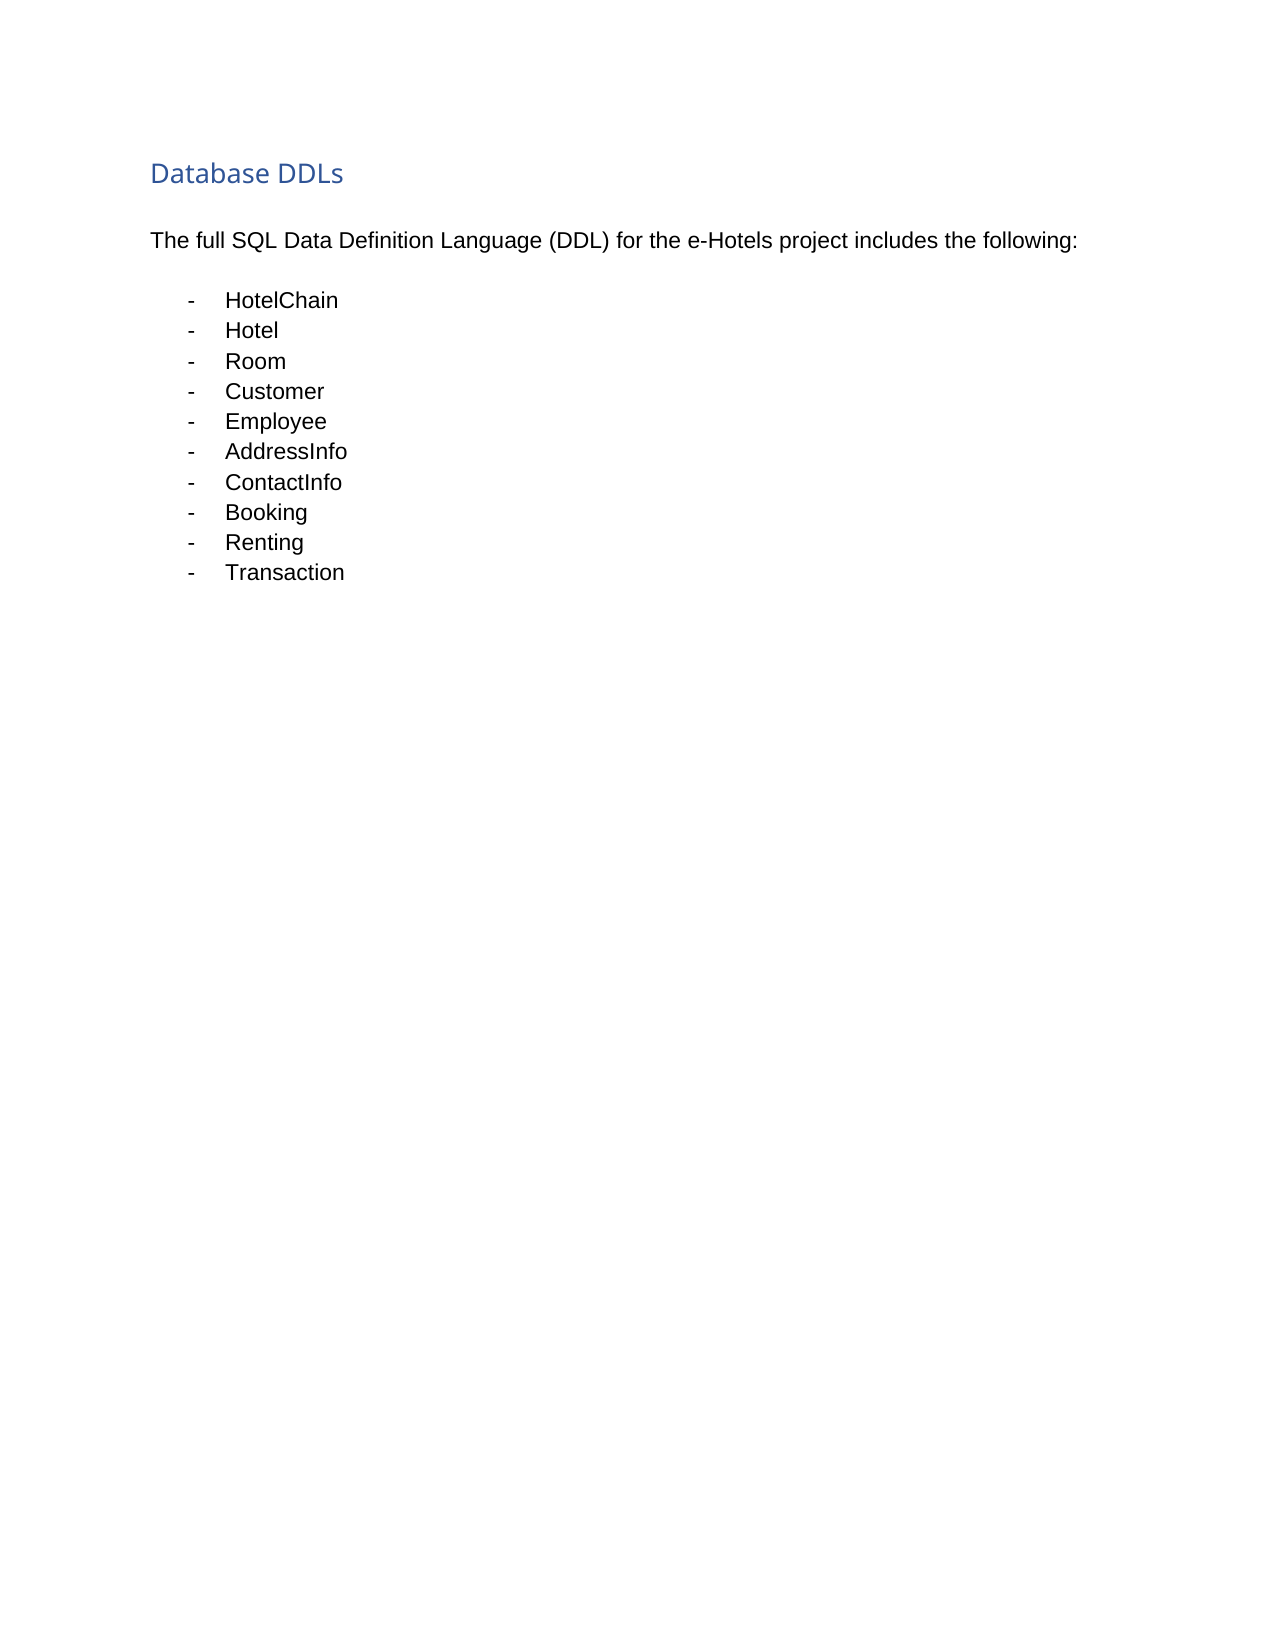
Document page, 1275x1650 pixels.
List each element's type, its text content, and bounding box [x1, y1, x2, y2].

list Transaction [187, 559, 1125, 585]
list AddressInfo [187, 438, 1125, 464]
list Booking [187, 499, 1125, 525]
list Room [187, 348, 1125, 374]
list Renting [187, 529, 1125, 555]
list ContactInfo [187, 468, 1125, 495]
list Employee [187, 408, 1125, 434]
list Hotel [187, 317, 1125, 344]
list HotelChain [187, 287, 1125, 313]
subtitle Database DDLs [150, 154, 1125, 191]
text The full SQL Data Definition Language (DDL) for the e-Hotels project includes the following: [150, 227, 1125, 253]
list Customer [187, 378, 1125, 404]
